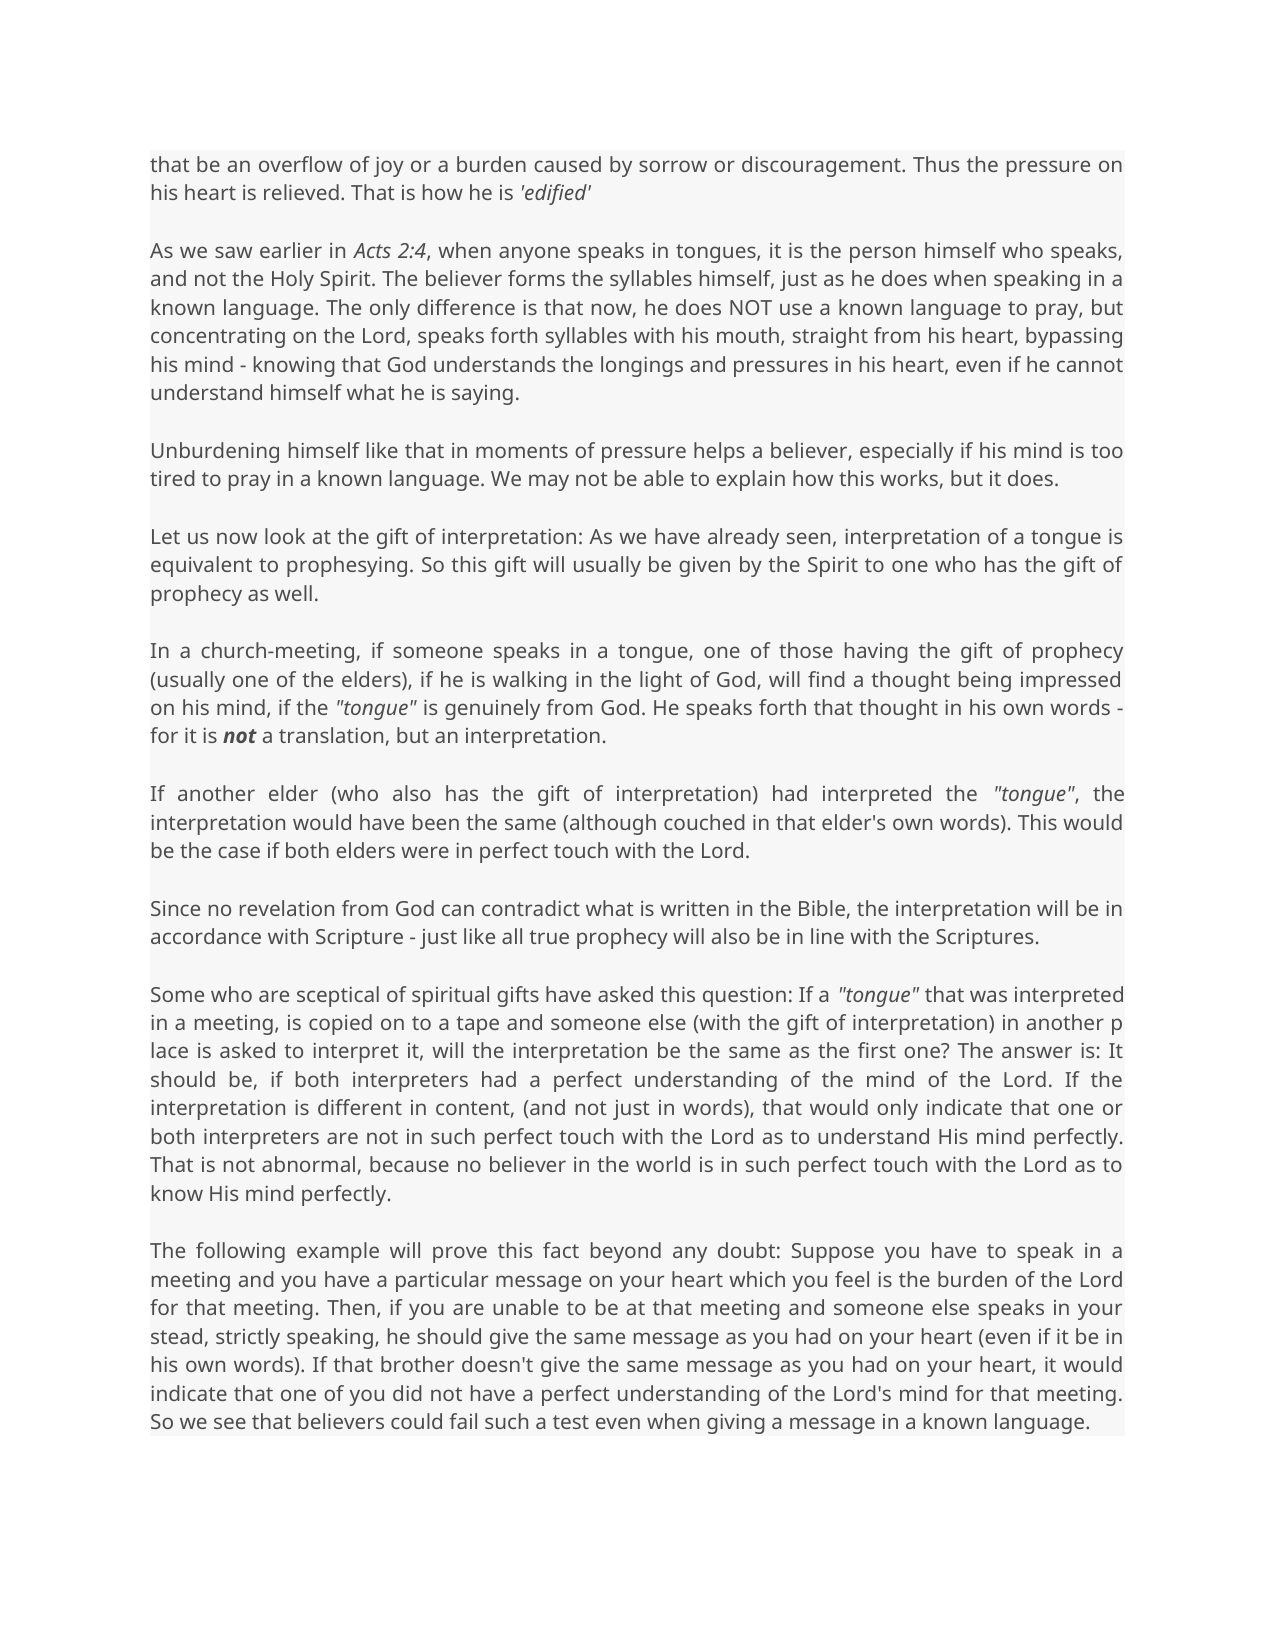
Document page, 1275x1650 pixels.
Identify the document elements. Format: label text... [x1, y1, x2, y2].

text If another elder (who also has the gift of interpretation) had interpreted the "tongue", the interpretation would have been the same (although couched in that elder's own words). This would be the case if both elders were in perfect touch with the Lord. [150, 779, 1125, 864]
text In a church-meeting, if someone speaks in a tongue, one of those having the gift of prophecy (usually one of the elders), if he is walking in the light of God, will find a thought being impressed on his mind, if the "tongue" is genuinely from God. He speaks forth that thought in his own words - for it is not a translation, but an interpretation. [150, 636, 1125, 750]
text Since no revelation from God can contradict what is written in the Bible, the interpretation will be in accordance with Scripture - just like all true prophecy will also be in line with the Scriptures. [150, 894, 1125, 951]
text The following example will prove this fact beyond any doubt: Suppose you have to speak in a meeting and you have a particular message on your heart which you feel is the burden of the Lord for that meeting. Then, if you are unable to be at that meeting and someone else speaks in your stead, strictly speaking, he should give the same message as you had on your heart (even if it be in his own words). If that brother doesn't give the same message as you had on your heart, it would indicate that one of you did not have a perfect understanding of the Lord's mind for that meeting. So we see that believers could fail such a test even when giving a message in a known language. [150, 1236, 1125, 1436]
text Some who are sceptical of spiritual gifts have asked this question: If a "tongue" that was interpreted in a meeting, is copied on to a tape and someone else (with the gift of interpretation) in another p lace is asked to interpret it, will the interpretation be the same as the first one? The answer is: It should be, if both interpreters had a perfect understanding of the mind of the Lord. If the interpretation is different in content, (and not just in words), that would only indicate that one or both interpreters are not in such perfect touch with the Lord as to understand His mind perfectly. That is not abnormal, because no believer in the world is in such perfect touch with the Lord as to know His mind perfectly. [150, 980, 1125, 1207]
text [150, 150, 1125, 207]
text Unburdening himself like that in moments of pressure helps a believer, especially if his mind is too tired to pray in a known language. We may not be able to explain how this works, but it does. [150, 436, 1125, 493]
text Let us now look at the gift of interpretation: As we have already seen, interpretation of a tongue is equivalent to prophesying. So this gift will usually be given by the Spirit to one who has the gift of prophecy as well. [150, 522, 1125, 607]
text As we saw earlier in Acts 2:4, when anyone speaks in tongues, it is the person himself who speaks, and not the Holy Spirit. The believer forms the syllables himself, just as he does when speaking in a known language. The only difference is that now, he does NOT use a known language to pray, but concentrating on the Lord, speaks forth syllables with his mouth, straight from his heart, bypassing his mind - knowing that God understands the longings and pressures in his heart, even if he cannot understand himself what he is saying. [150, 236, 1125, 407]
